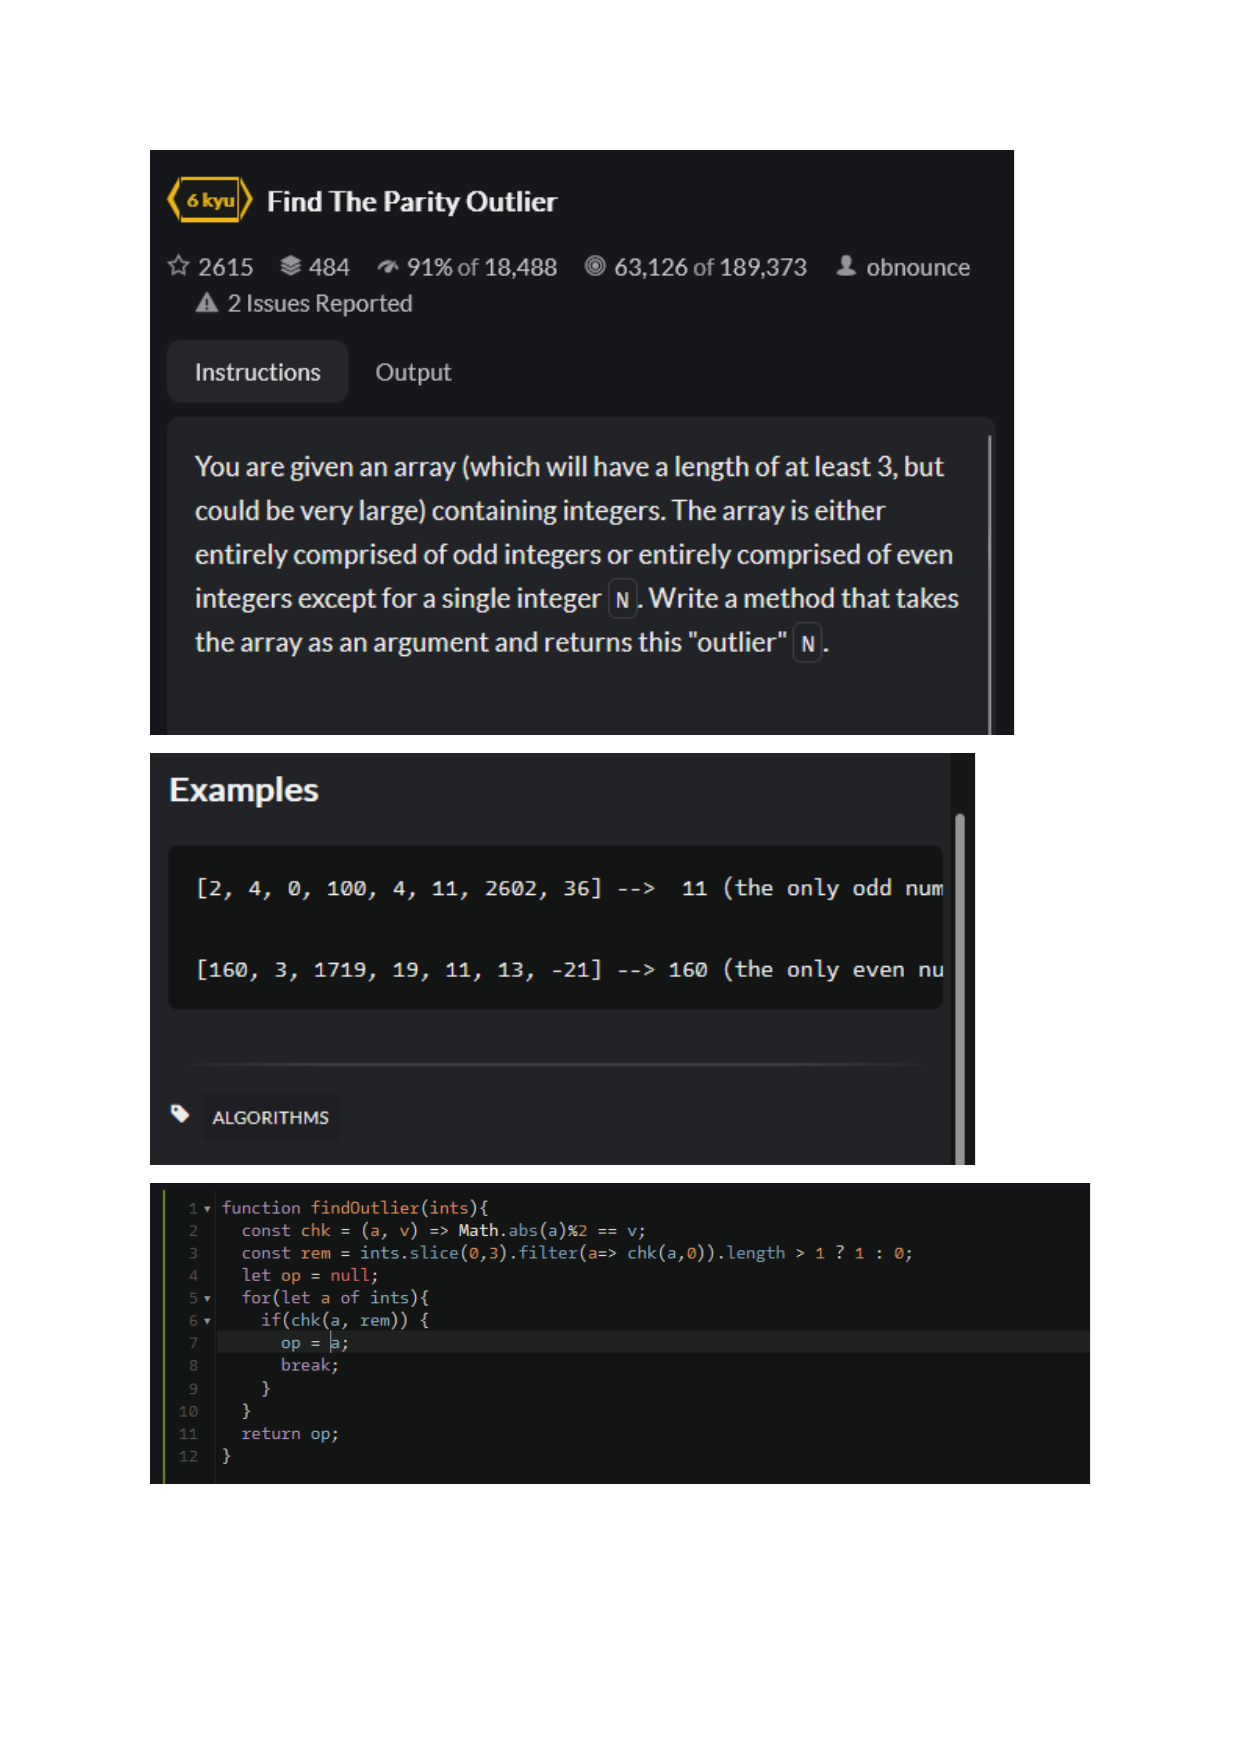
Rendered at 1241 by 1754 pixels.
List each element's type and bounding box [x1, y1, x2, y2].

picture [150, 150, 1015, 735]
picture [150, 753, 976, 1165]
picture [150, 1183, 1091, 1484]
